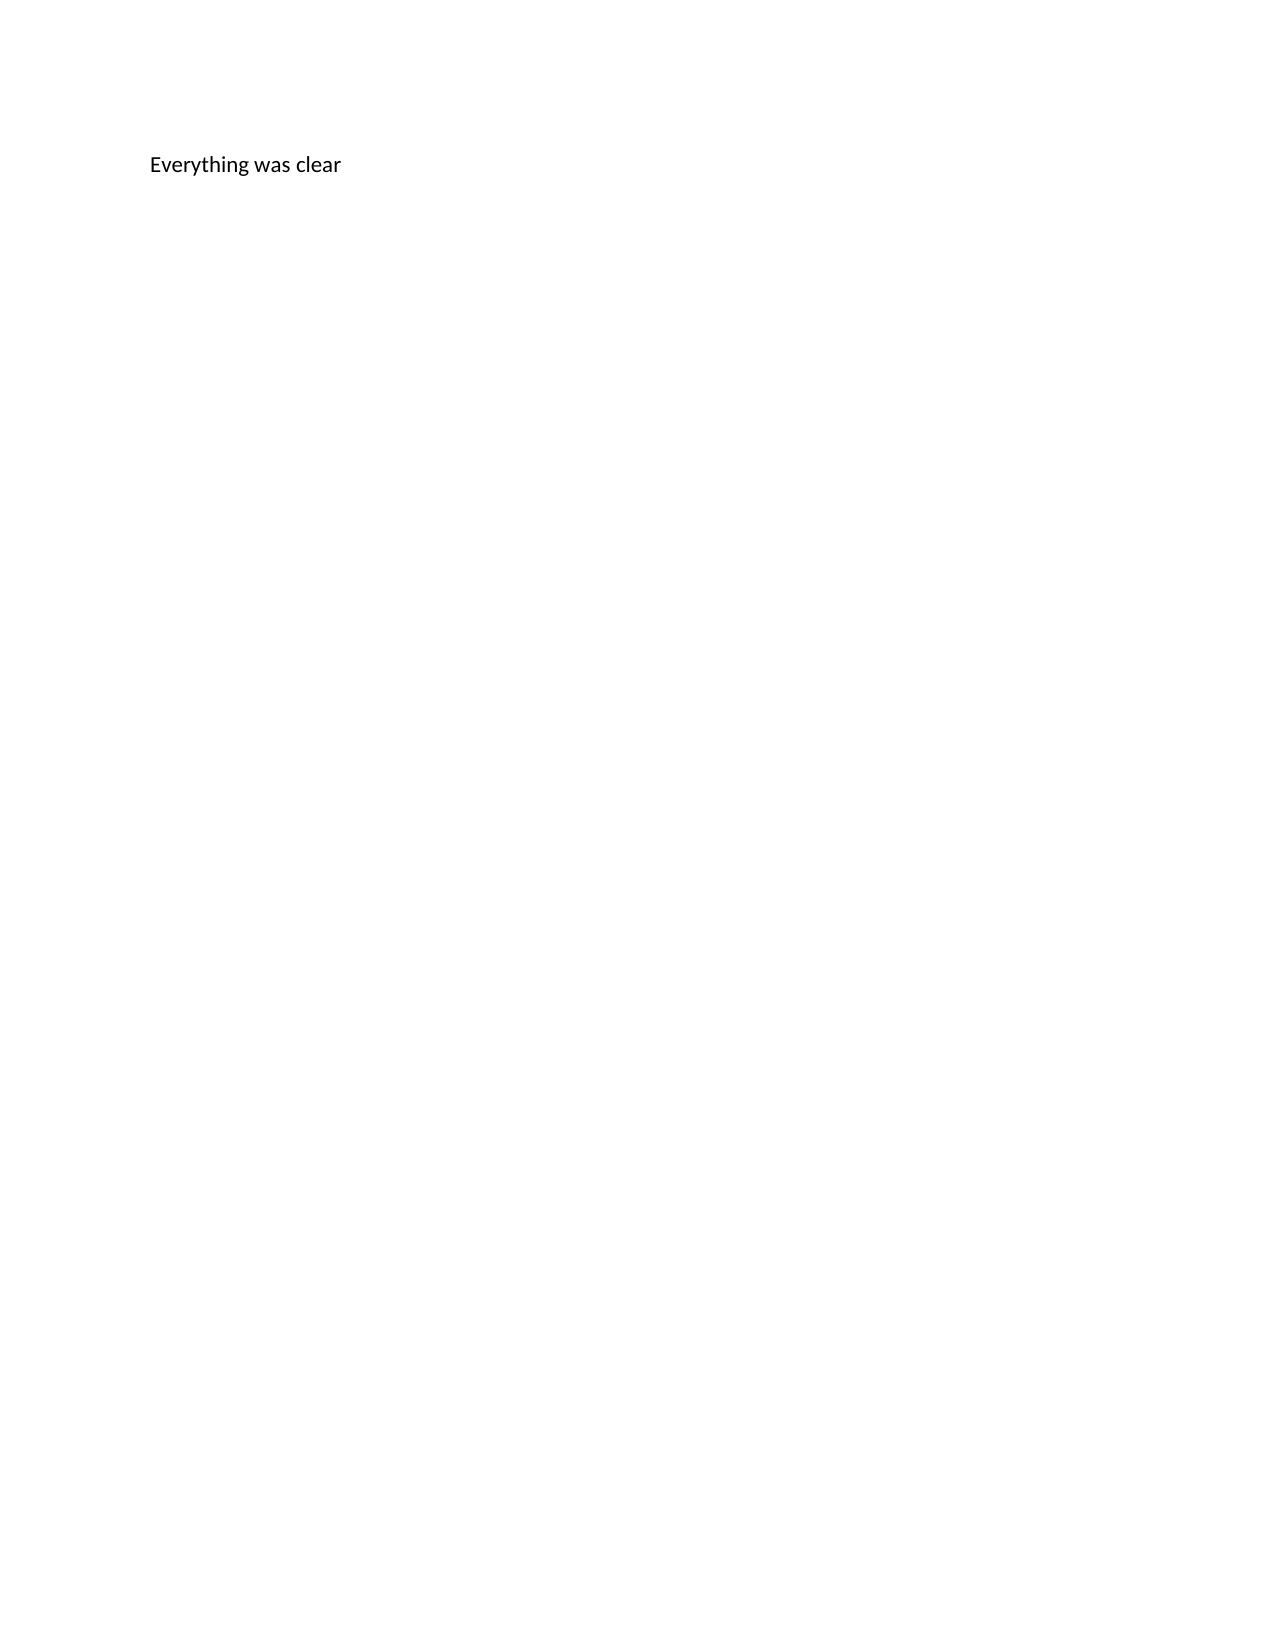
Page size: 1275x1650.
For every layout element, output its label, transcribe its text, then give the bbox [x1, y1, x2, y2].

text Everything was clear [150, 150, 1125, 178]
